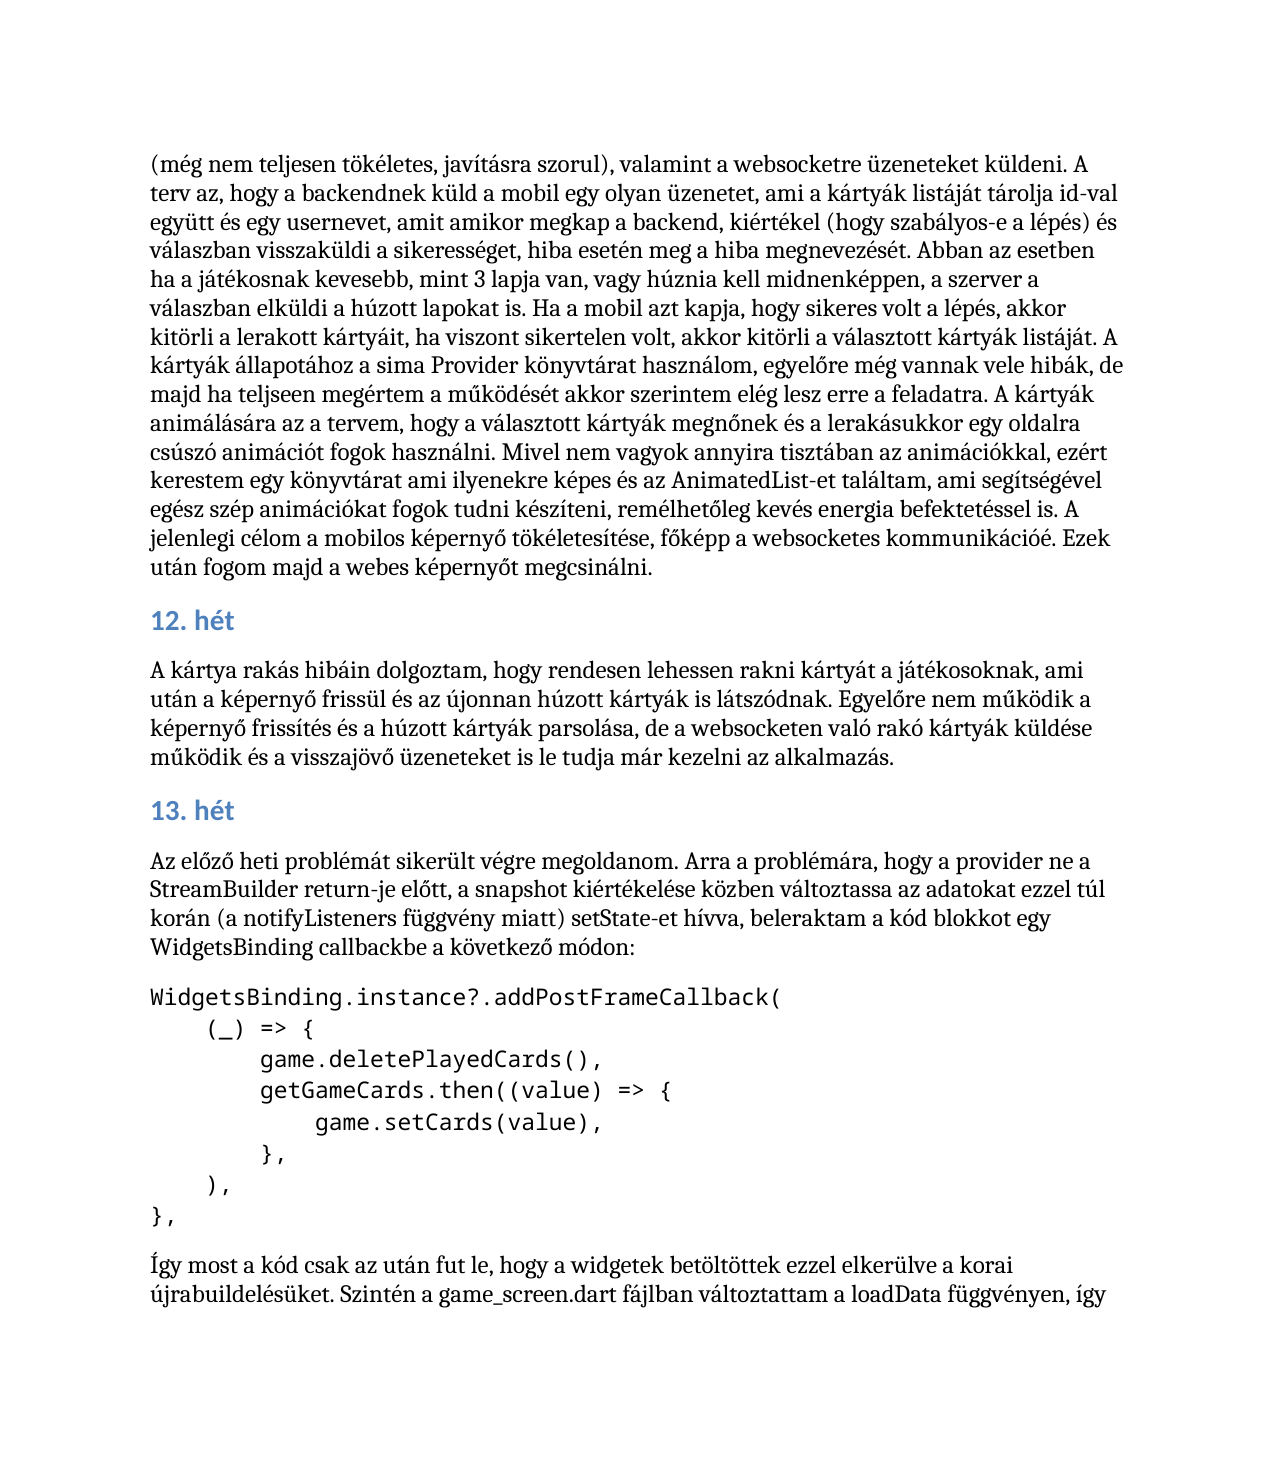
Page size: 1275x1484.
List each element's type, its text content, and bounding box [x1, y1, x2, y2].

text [150, 1251, 1125, 1309]
text Az előző heti problémát sikerült végre megoldanom. Arra a problémára, hogy a provider ne a StreamBuilder return-je előtt, a snapshot kiértékelése közben változtassa az adatokat ezzel túl korán (a notifyListeners függvény miatt) setState-et hívva, beleraktam a kód blokkot egy WidgetsBinding callbackbe a következő módon: [150, 847, 1125, 962]
subtitle 13. hét [150, 792, 1125, 828]
subtitle 12. hét [150, 602, 1125, 638]
text A kártya rakás hibáin dolgoztam, hogy rendesen lehessen rakni kártyát a játékosoknak, ami után a képernyő frissül és az újonnan húzott kártyák is látszódnak. Egyelőre nem működik a képernyő frissítés és a húzott kártyák parsolása, de a websocketen való rakó kártyák küldése működik és a visszajövő üzeneteket is le tudja már kezelni az alkalmazás. [150, 656, 1125, 771]
text WidgetsBinding.instance?.addPostFrameCallback( (_) => { game.deletePlayedCards(), getGameCards.then((value) => { game.setCards(value), }, ), }, [150, 980, 1125, 1230]
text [150, 150, 1125, 581]
